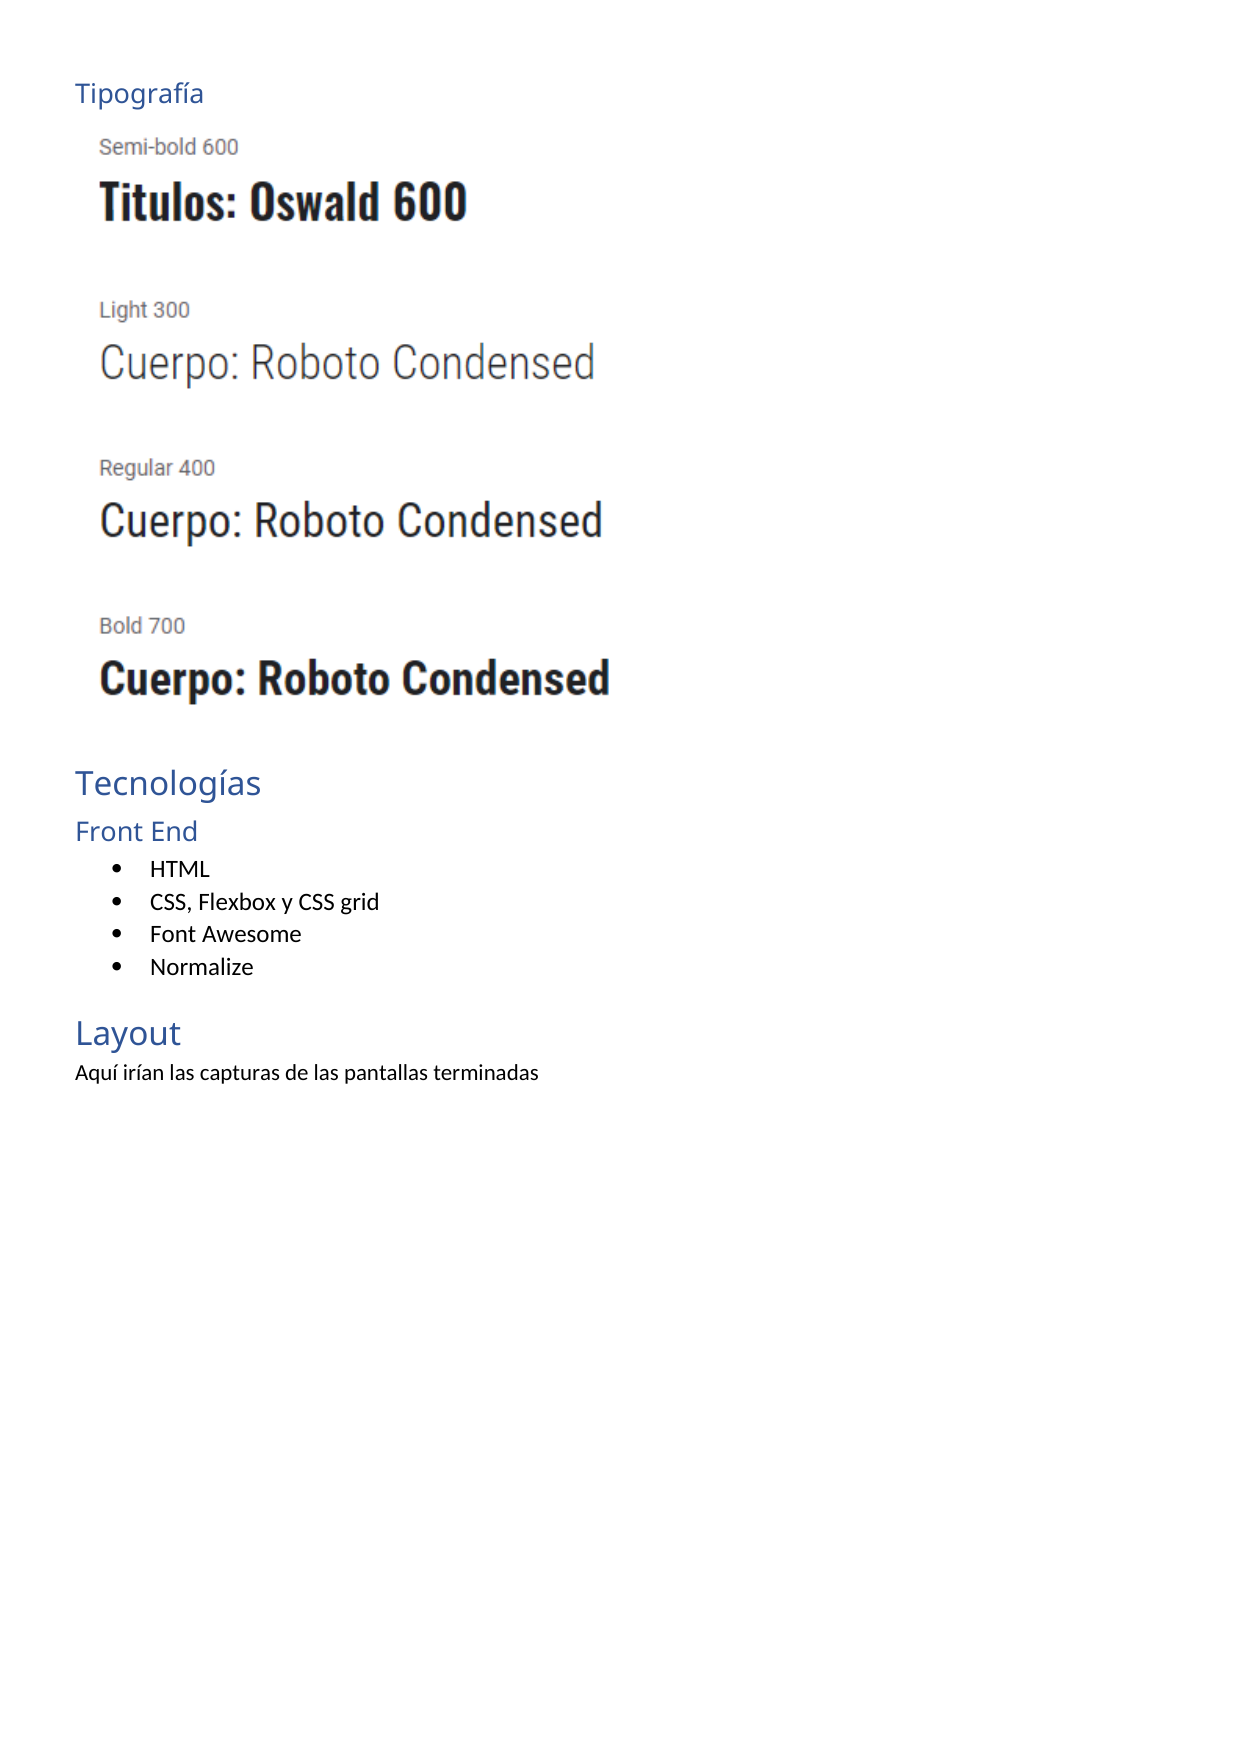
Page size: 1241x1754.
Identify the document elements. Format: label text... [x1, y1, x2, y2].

subtitle Tecnologías [75, 760, 1165, 805]
subtitle Layout [75, 1009, 1165, 1055]
picture [75, 114, 482, 259]
list CSS, Flexbox y CSS grid [112, 886, 1165, 916]
list Font Awesome [112, 918, 1165, 949]
text Aquí irían las capturas de las pantallas terminadas [75, 1058, 1165, 1086]
picture [75, 277, 623, 417]
subtitle Front End [75, 813, 1165, 850]
list Normalize [112, 951, 1165, 982]
list HTML [112, 853, 1165, 883]
picture [75, 593, 623, 733]
subtitle Tipografía [75, 75, 1165, 112]
picture [75, 435, 623, 575]
